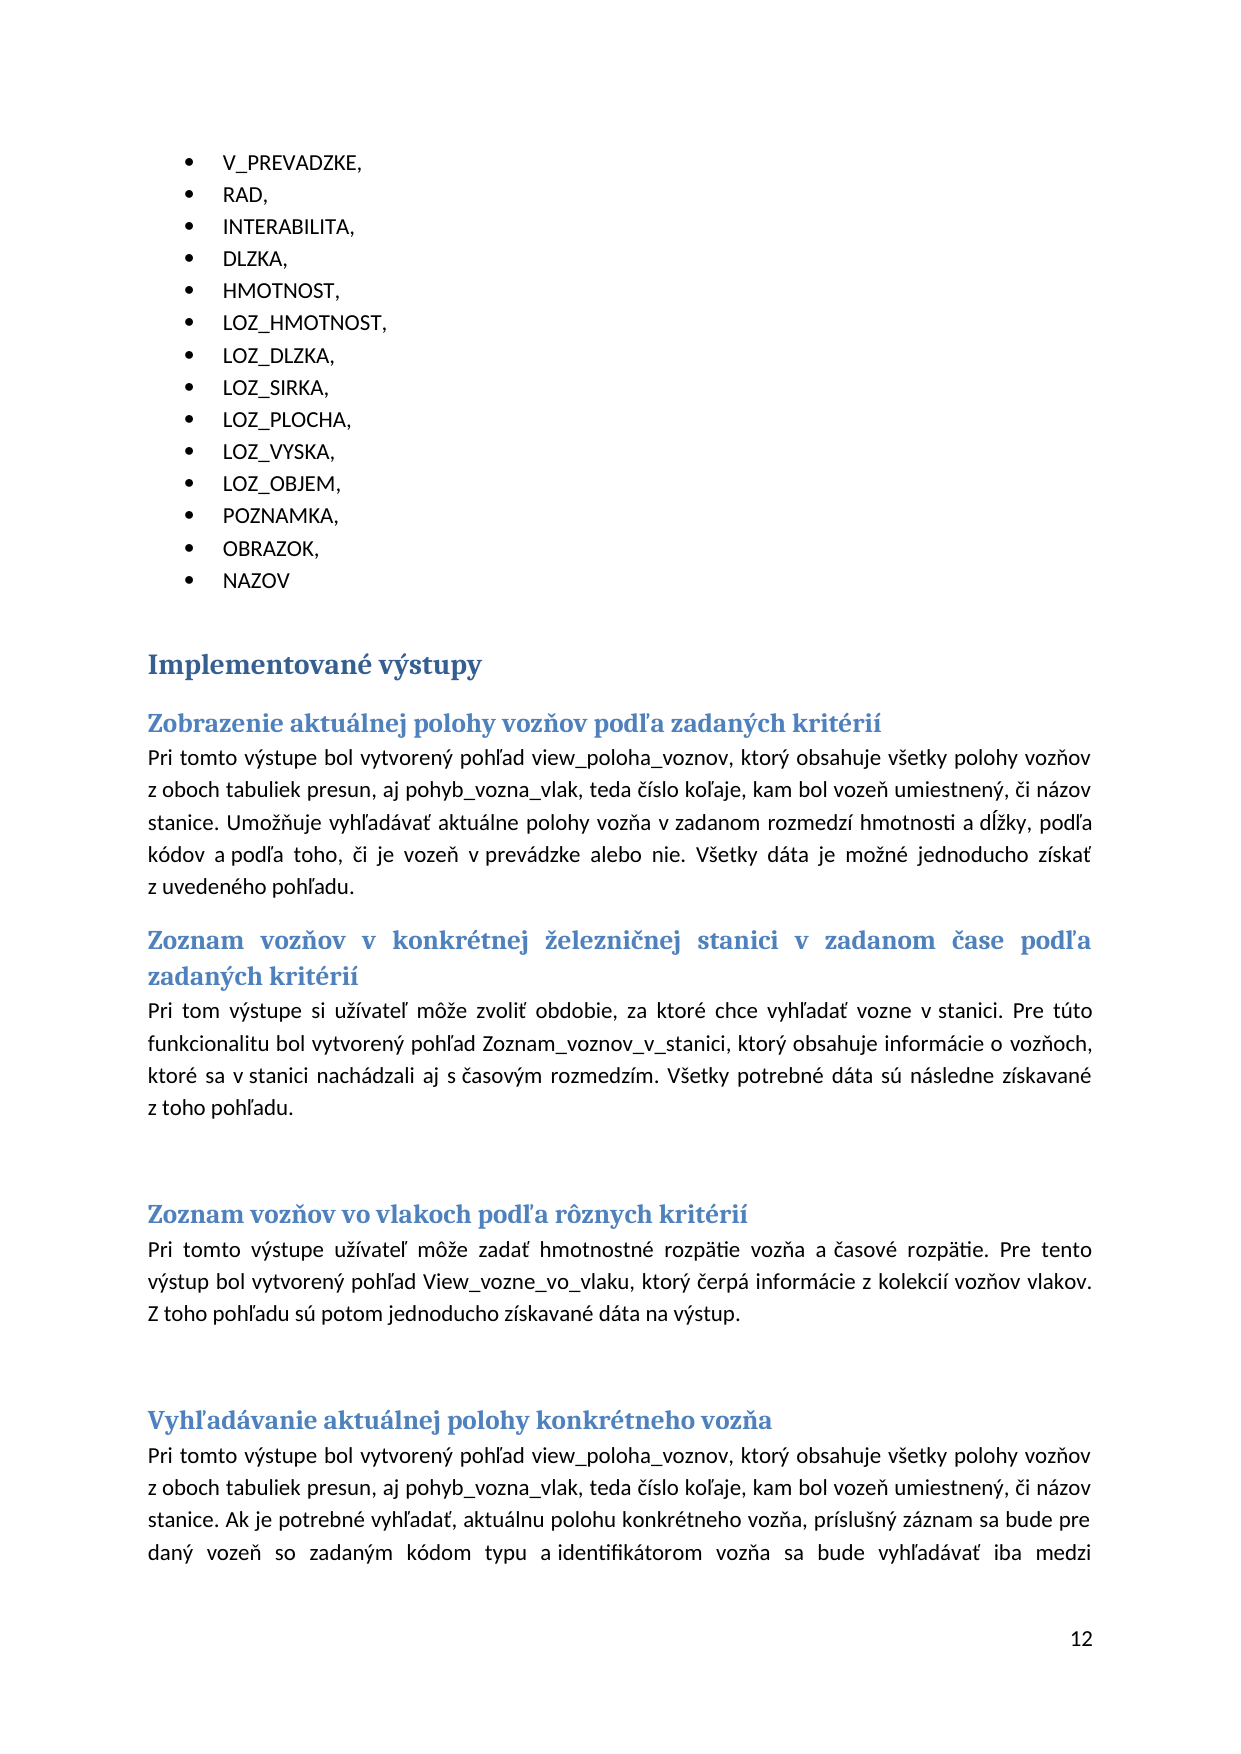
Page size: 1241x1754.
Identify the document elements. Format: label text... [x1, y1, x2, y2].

list LOZ_DLZKA, [185, 341, 1093, 369]
subtitle Vyhľadávanie aktuálnej polohy konkrétneho vozňa [148, 1405, 1093, 1436]
list LOZ_HMOTNOST, [185, 308, 1093, 337]
list LOZ_VYSKA, [185, 437, 1093, 465]
list RAD, [185, 180, 1093, 208]
list LOZ_PLOCHA, [185, 405, 1093, 433]
list V_PREVADZKE, [185, 148, 1093, 176]
subtitle Zoznam vozňov vo vlakoch podľa rôznych kritérií [148, 1199, 1093, 1230]
list INTERABILITA, [185, 212, 1093, 240]
list LOZ_SIRKA, [185, 373, 1093, 401]
subtitle Implementované výstupy [148, 648, 1093, 682]
list LOZ_OBJEM, [185, 469, 1093, 497]
subtitle Zobrazenie aktuálnej polohy vozňov podľa zadaných kritérií [148, 708, 1093, 739]
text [148, 1441, 1093, 1566]
text Pri tomto výstupe bol vytvorený pohľad view_poloha_voznov, ktorý obsahuje všetky polohy vozňov z oboch tabuliek presun, aj pohyb_vozna_vlak, teda číslo koľaje, kam bol vozeň umiestnený, či názov stanice. Umožňuje vyhľadávať aktuálne polohy vozňa v zadanom rozmedzí hmotnosti a dĺžky, podľa kódov a podľa toho, či je vozeň v prevádzke alebo nie. Všetky dáta je možné jednoducho získať z uvedeného pohľadu. [148, 743, 1093, 900]
list POZNAMKA, [185, 502, 1093, 530]
text Pri tom výstupe si užívateľ môže zvoliť obdobie, za ktoré chce vyhľadať vozne v stanici. Pre túto funkcionalitu bol vytvorený pohľad Zoznam_voznov_v_stanici, ktorý obsahuje informácie o vozňoch, ktoré sa v stanici nachádzali aj s časovým rozmedzím. Všetky potrebné dáta sú následne získavané z toho pohľadu. [148, 997, 1093, 1121]
list HMOTNOST, [185, 276, 1093, 304]
list OBRAZOK, [185, 534, 1093, 562]
list NAZOV [185, 566, 1093, 594]
subtitle Zoznam vozňov v konkrétnej železničnej stanici v zadanom čase podľa zadaných kritérií [148, 925, 1093, 992]
list DLZKA, [185, 244, 1093, 272]
text Pri tomto výstupe užívateľ môže zadať hmotnostné rozpätie vozňa a časové rozpätie. Pre tento výstup bol vytvorený pohľad View_vozne_vo_vlaku, ktorý čerpá informácie z kolekcií vozňov vlakov. Z toho pohľadu sú potom jednoducho získavané dáta na výstup. [148, 1235, 1093, 1327]
